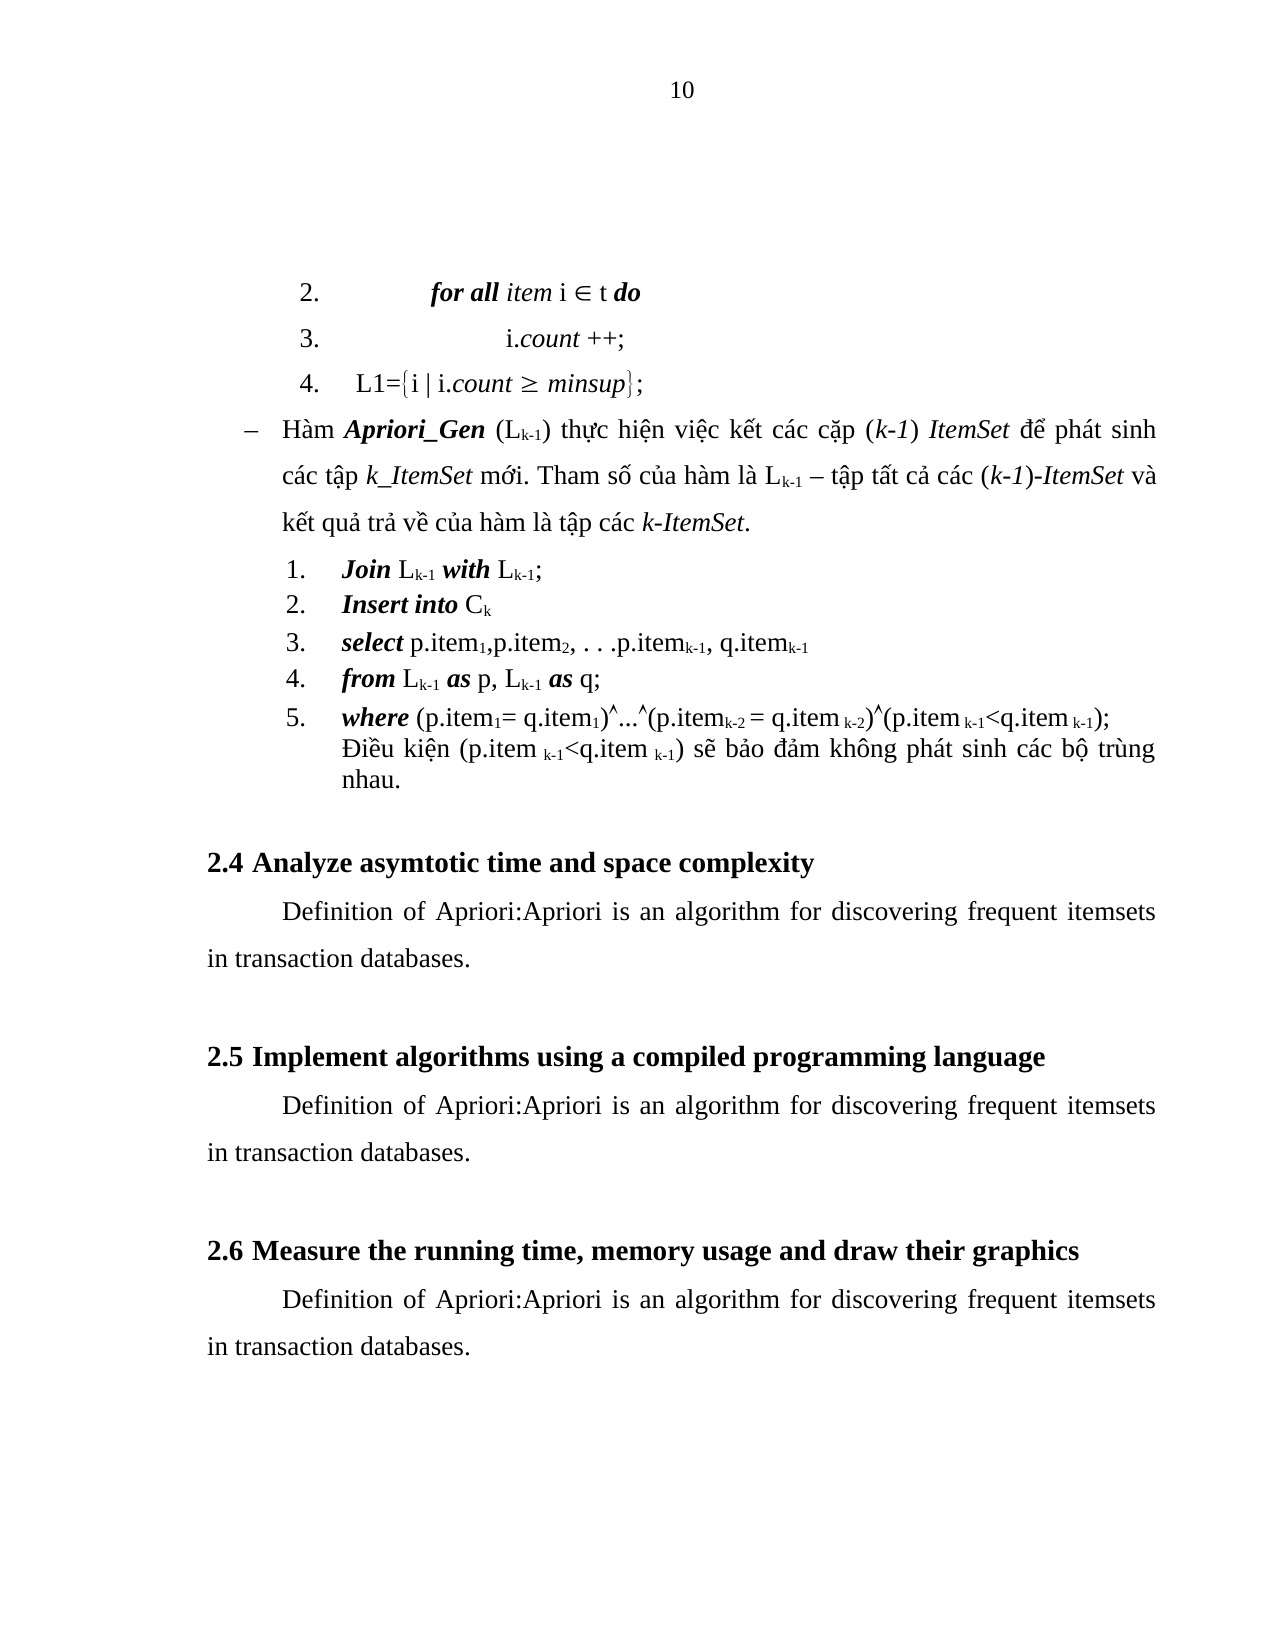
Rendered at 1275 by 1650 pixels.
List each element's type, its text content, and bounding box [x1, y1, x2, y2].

text Definition of Apriori:Apriori is an algorithm for discovering frequent itemsets in transaction databases. [207, 1283, 1157, 1361]
table_cell 2. [274, 588, 330, 626]
table_cell i.count ++; [344, 322, 1076, 367]
table_cell 4. [274, 663, 330, 701]
text Definition of Apriori:Apriori is an algorithm for discovering frequent itemsets in transaction databases. [207, 895, 1157, 973]
table_cell select p.item1,p.item2, . . .p.itemk-1, q.itemk-1 [330, 626, 1167, 662]
table_header Join Lk-1 with Lk-1; [330, 553, 1167, 588]
table_cell from Lk-1 as p, Lk-1 as q; [330, 663, 1167, 701]
table_cell L1=i | i.count minsup; [344, 367, 1076, 413]
list Implement algorithms using a compiled programming language [207, 1039, 1157, 1072]
list Measure the running time, memory usage and draw their graphics [207, 1233, 1157, 1266]
table_cell Insert into Ck [330, 588, 1167, 626]
table_cell 3. [274, 626, 330, 662]
table_cell 4. [288, 367, 344, 413]
table_cell where (p.item1= q.item1)...(p.itemk-2 = q.item k-2)(p.item k-1<q.item k-1); Điều kiện (p.item k-1<q.item k-1) sẽ bảo đảm không phát sinh các bộ trùng nhau. [330, 701, 1167, 794]
text Definition of Apriori:Apriori is an algorithm for discovering frequent itemsets in transaction databases. [207, 1089, 1157, 1167]
table_cell 3. [288, 322, 344, 367]
table_cell 5. [274, 701, 330, 794]
list Hàm Apriori_Gen (Lk-1) thực hiện việc kết các cặp (k-1) ItemSet để phát sinh các tập k_ItemSet mới. Tham số của hàm là Lk-1 – tập tất cả các (k-1)-ItemSet và kết quả trả về của hàm là tập các k-ItemSet. [244, 413, 1157, 537]
table_cell 2. [288, 276, 344, 322]
table_cell for all item i t do [344, 276, 1076, 322]
table_header 1. [274, 553, 330, 588]
list Analyze asymtotic time and space complexity [207, 845, 1157, 878]
